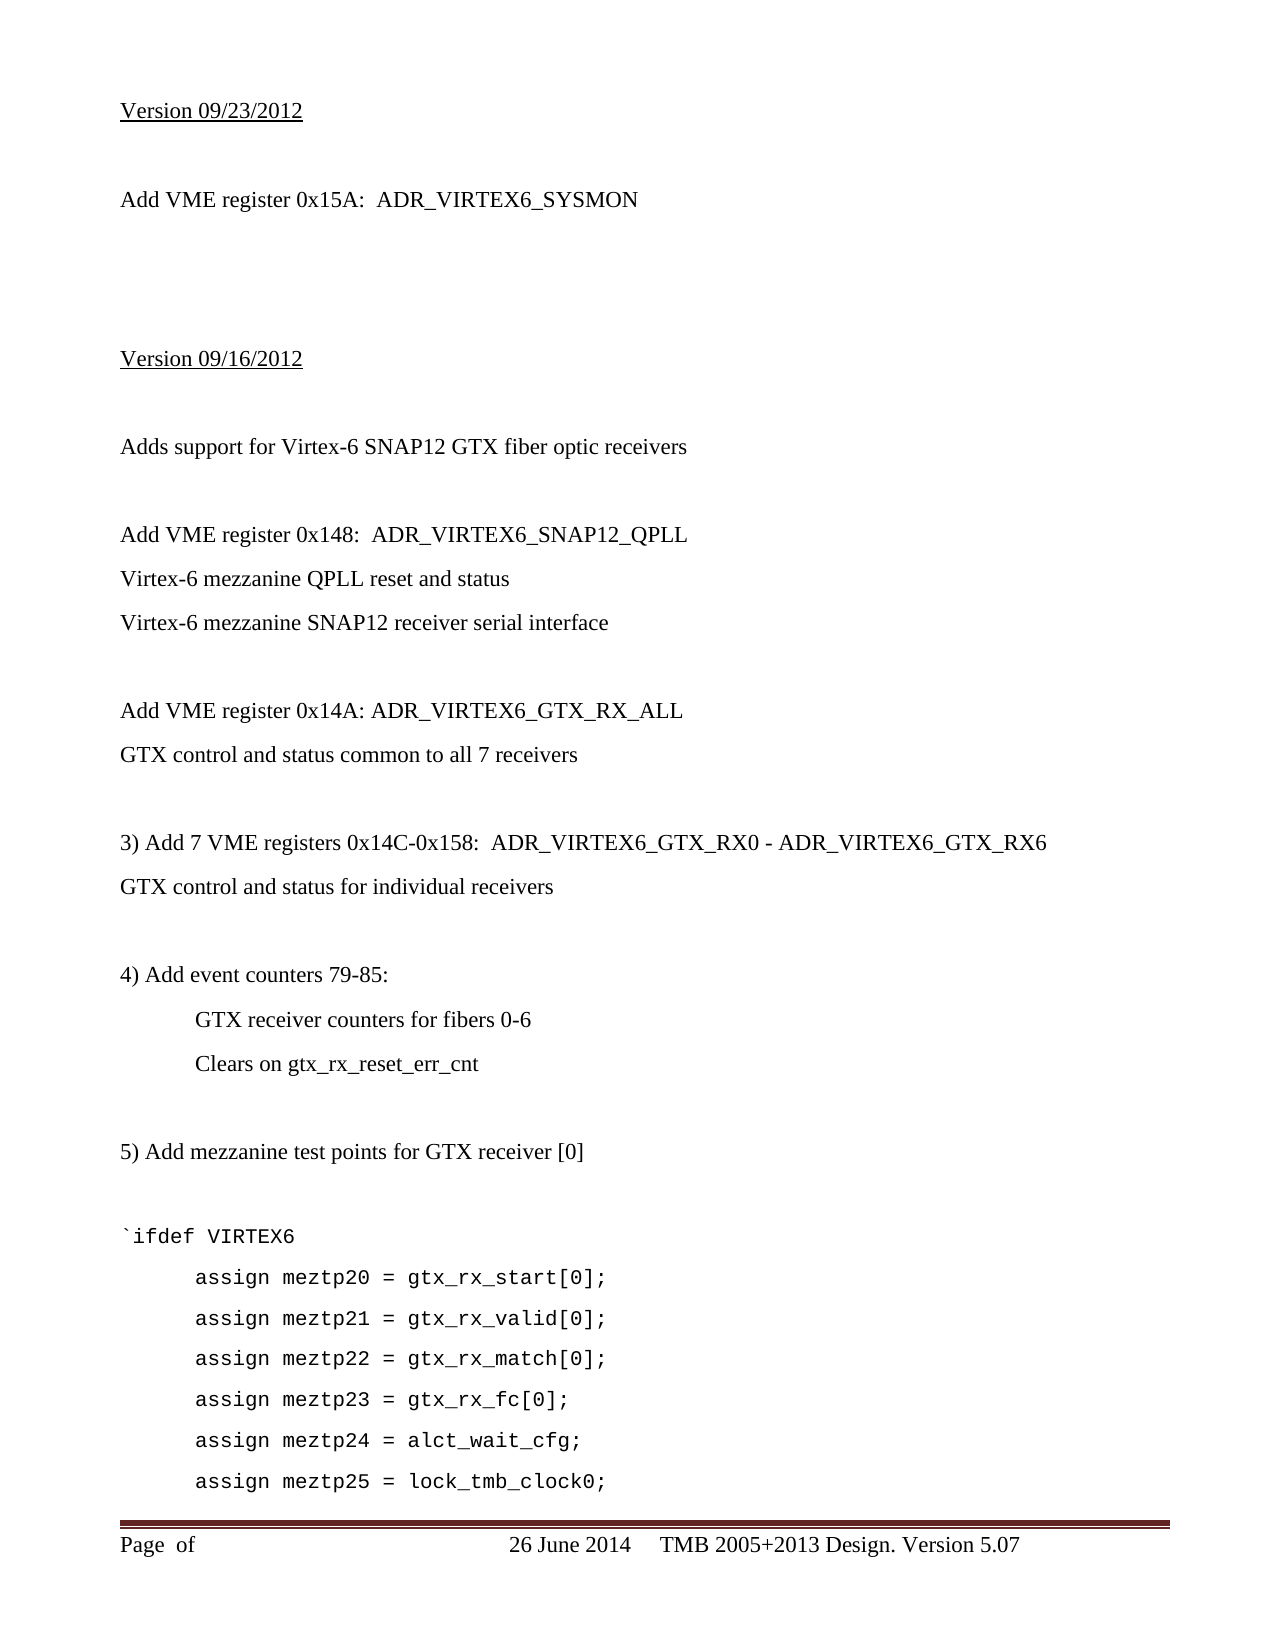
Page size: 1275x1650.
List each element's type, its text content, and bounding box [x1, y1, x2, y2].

text Add VME register 0x148: ADR_VIRTEX6_SNAP12_QPLL [120, 521, 1170, 547]
text Adds support for Virtex-6 SNAP12 GTX fiber optic receivers [120, 433, 1170, 459]
text assign meztp23 = gtx_rx_fc[0]; [120, 1389, 1170, 1413]
text Virtex-6 mezzanine SNAP12 receiver serial interface [120, 609, 1170, 635]
text assign meztp20 = gtx_rx_start[0]; [120, 1267, 1170, 1290]
text assign meztp22 = gtx_rx_match[0]; [120, 1348, 1170, 1372]
text assign meztp25 = lock_tmb_clock0; [120, 1471, 1170, 1494]
text 4) Add event counters 79-85: [120, 962, 1170, 988]
text Add VME register 0x14A: ADR_VIRTEX6_GTX_RX_ALL [120, 697, 1170, 723]
text assign meztp21 = gtx_rx_valid[0]; [120, 1308, 1170, 1331]
text GTX control and status common to all 7 receivers [120, 741, 1170, 768]
text Add VME register 0x15A: ADR_VIRTEX6_SYSMON [120, 186, 1170, 212]
text Version 09/23/2012 [120, 97, 1170, 124]
text 5) Add mezzanine test points for GTX receiver [0] [120, 1138, 1170, 1164]
text Clears on gtx_rx_reset_err_cnt [120, 1050, 1170, 1076]
text Version 09/16/2012 [120, 345, 1170, 371]
text GTX control and status for individual receivers [120, 873, 1170, 900]
text Virtex-6 mezzanine QPLL reset and status [120, 565, 1170, 591]
text GTX receiver counters for fibers 0-6 [120, 1006, 1170, 1032]
text assign meztp24 = alct_wait_cfg; [120, 1430, 1170, 1454]
text `ifdef VIRTEX6 [120, 1226, 1170, 1249]
text 3) Add 7 VME registers 0x14C-0x158: ADR_VIRTEX6_GTX_RX0 - ADR_VIRTEX6_GTX_RX6 [120, 829, 1170, 856]
